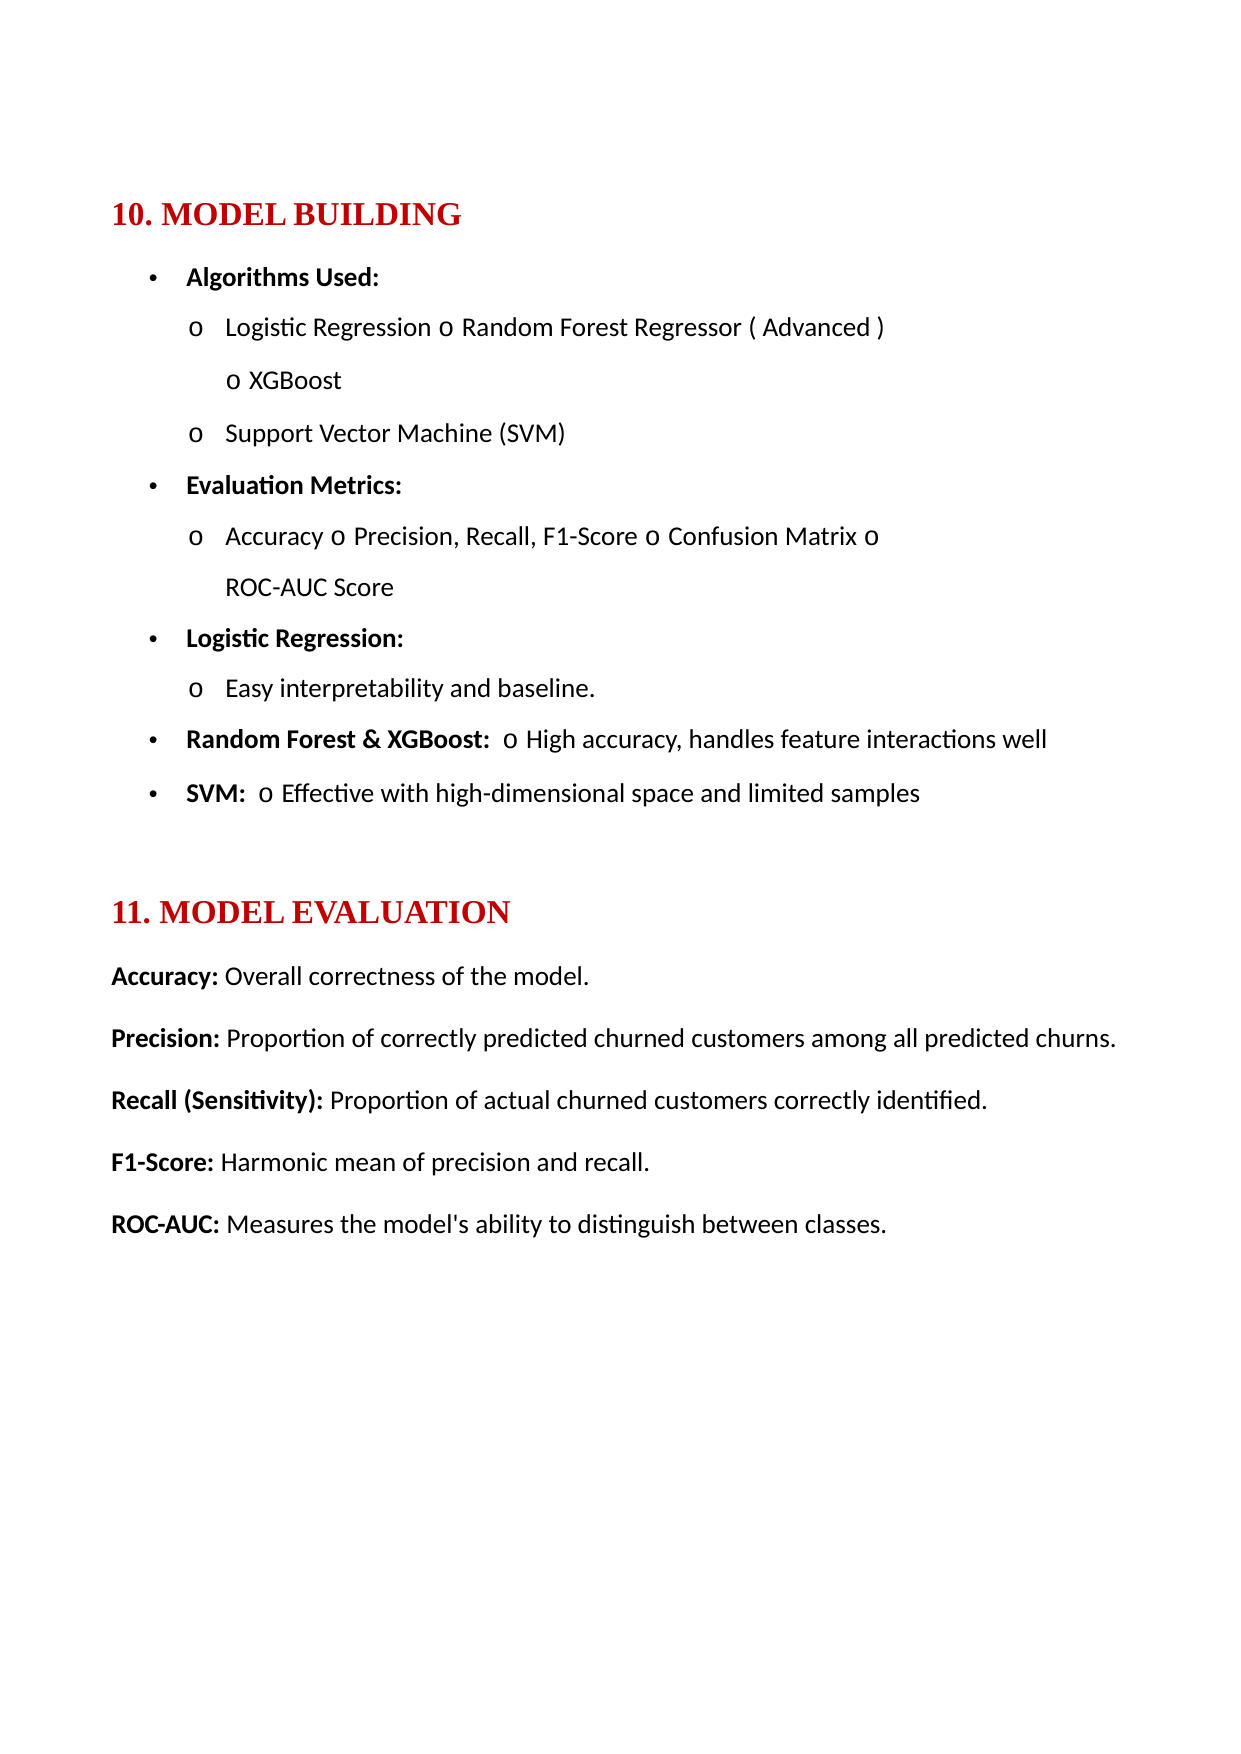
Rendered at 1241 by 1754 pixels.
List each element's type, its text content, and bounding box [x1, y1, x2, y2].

list Accuracy o Precision, Recall, F1-Score o Confusion Matrix o ROC-AUC Score [188, 519, 902, 603]
text F1-Score: Harmonic mean of precision and recall. [111, 1145, 1128, 1178]
list SVM: o Effective with high-dimensional space and limited samples [148, 776, 1172, 810]
list Easy interpretability and baseline. [188, 671, 902, 705]
list Logistic Regression: [148, 621, 1172, 654]
text Precision: Proportion of correctly predicted churned customers among all predicted churns. [111, 1021, 1128, 1054]
list Random Forest & XGBoost: o High accuracy, handles feature interactions well [148, 722, 1172, 757]
list Logistic Regression o Random Forest Regressor ( Advanced ) o XGBoost [188, 311, 902, 397]
list Algorithms Used: [148, 261, 1172, 293]
list Evaluation Metrics: [148, 468, 1172, 501]
text ROC-AUC: Measures the model's ability to distinguish between classes. [111, 1207, 1128, 1240]
text Recall (Sensitivity): Proportion of actual churned customers correctly identified. [111, 1083, 1128, 1116]
subtitle 10. MODEL BUILDING [111, 194, 1155, 232]
text Accuracy: Overall correctness of the model. [111, 959, 1128, 992]
list Support Vector Machine (SVM) [188, 416, 902, 451]
subtitle 11. MODEL EVALUATION [111, 892, 1155, 931]
